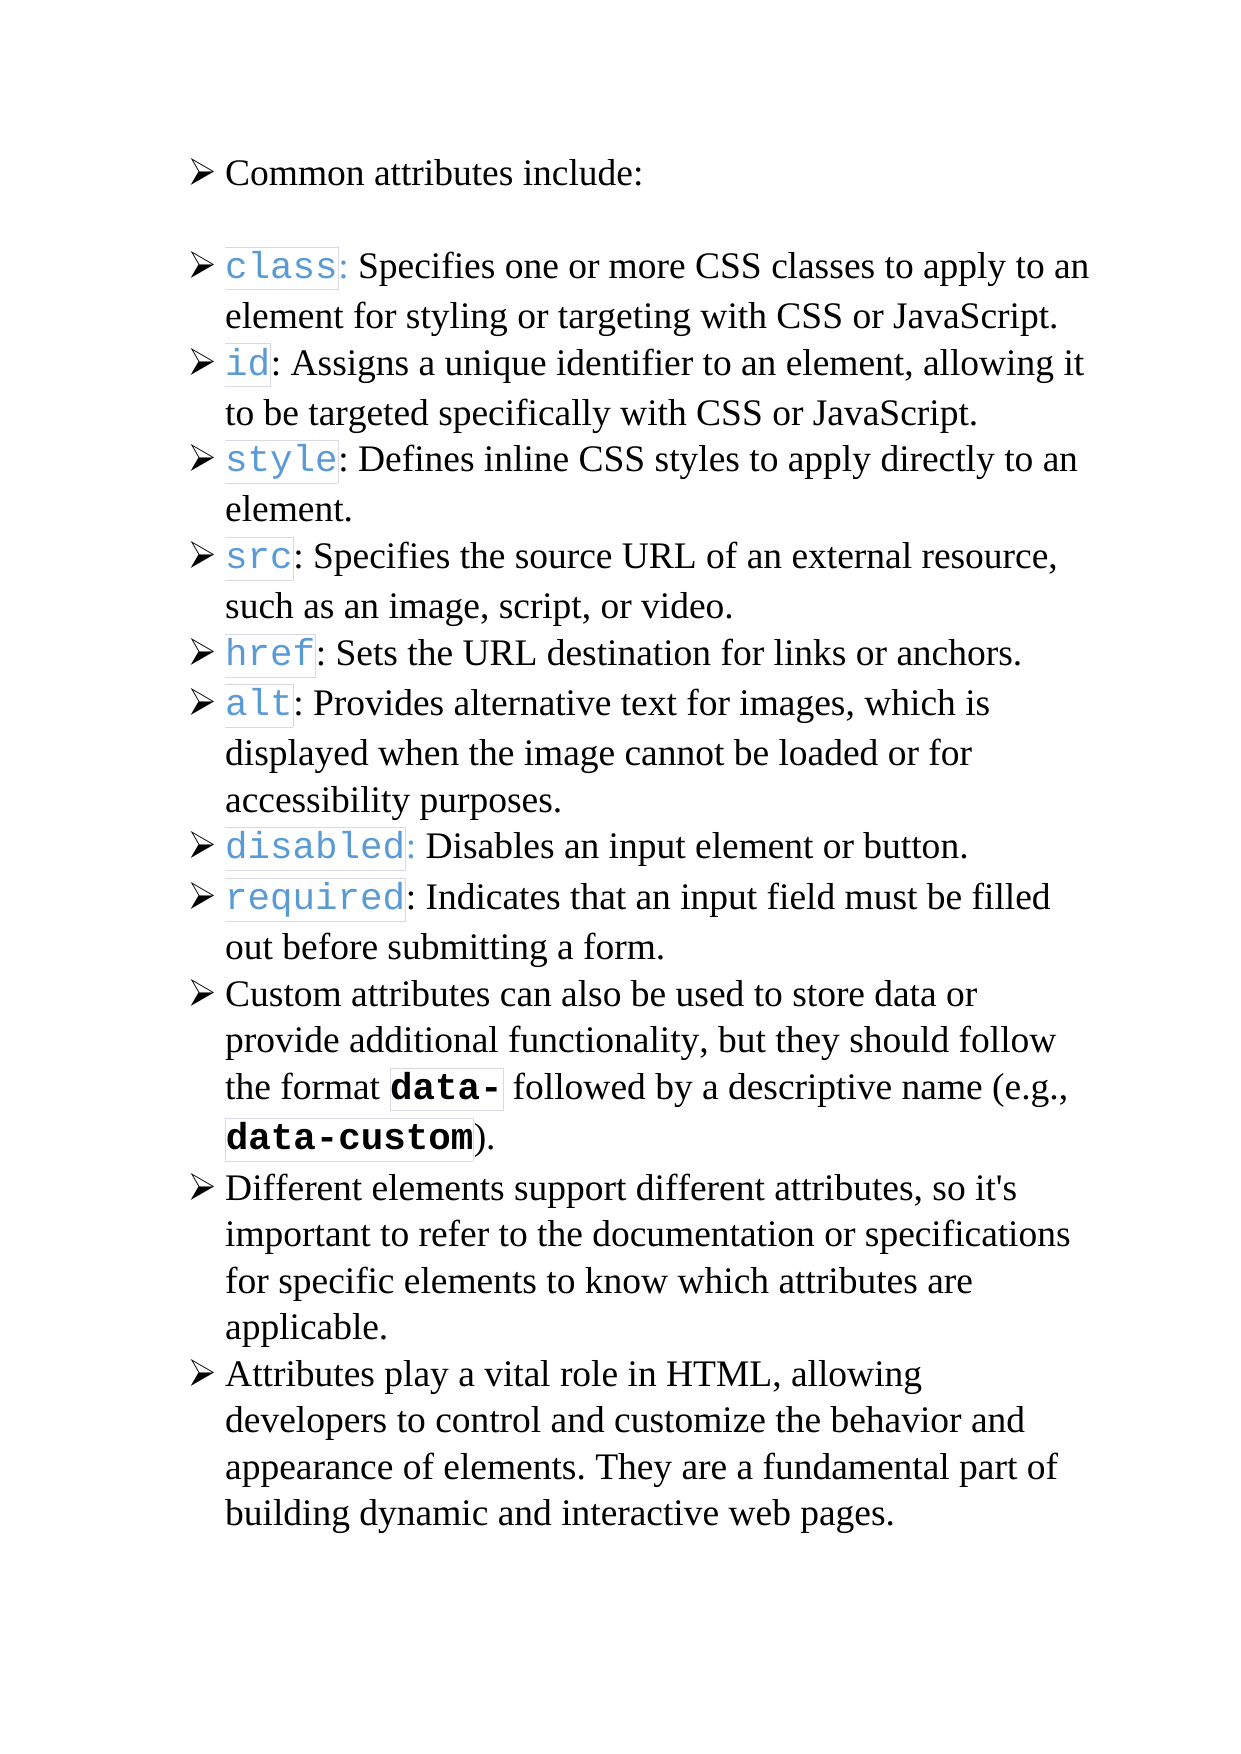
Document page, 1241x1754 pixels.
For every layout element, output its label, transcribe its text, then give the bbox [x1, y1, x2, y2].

list alt: Provides alternative text for images, which is displayed when the image cannot be loaded or for accessibility purposes. [187, 681, 1090, 821]
list class: Specifies one or more CSS classes to apply to an element for styling or targeting with CSS or JavaScript. [187, 243, 1090, 336]
list Common attributes include: [187, 150, 1090, 193]
list id: Assigns a unique identifier to an element, allowing it to be targeted specifically with CSS or JavaScript. [187, 340, 1090, 433]
list required: Indicates that an input field must be filled out before submitting a form. [187, 874, 1090, 968]
list style: Defines inline CSS styles to apply directly to an element. [187, 437, 1090, 530]
list href: Sets the URL destination for links or anchors. [187, 630, 1090, 677]
list src: Specifies the source URL of an external resource, such as an image, script, or video. [187, 533, 1090, 627]
list Different elements support different attributes, so it's important to refer to the documentation or specifications for specific elements to know which attributes are applicable. [187, 1165, 1090, 1348]
list disabled: Disables an input element or button. [187, 824, 1090, 871]
list Custom attributes can also be used to store data or provide additional functionality, but they should follow the format data- followed by a descriptive name (e.g., data-custom). [187, 971, 1090, 1161]
list Attributes play a vital role in HTML, allowing developers to control and customize the behavior and appearance of elements. They are a fundamental part of building dynamic and interactive web pages. [187, 1351, 1090, 1534]
